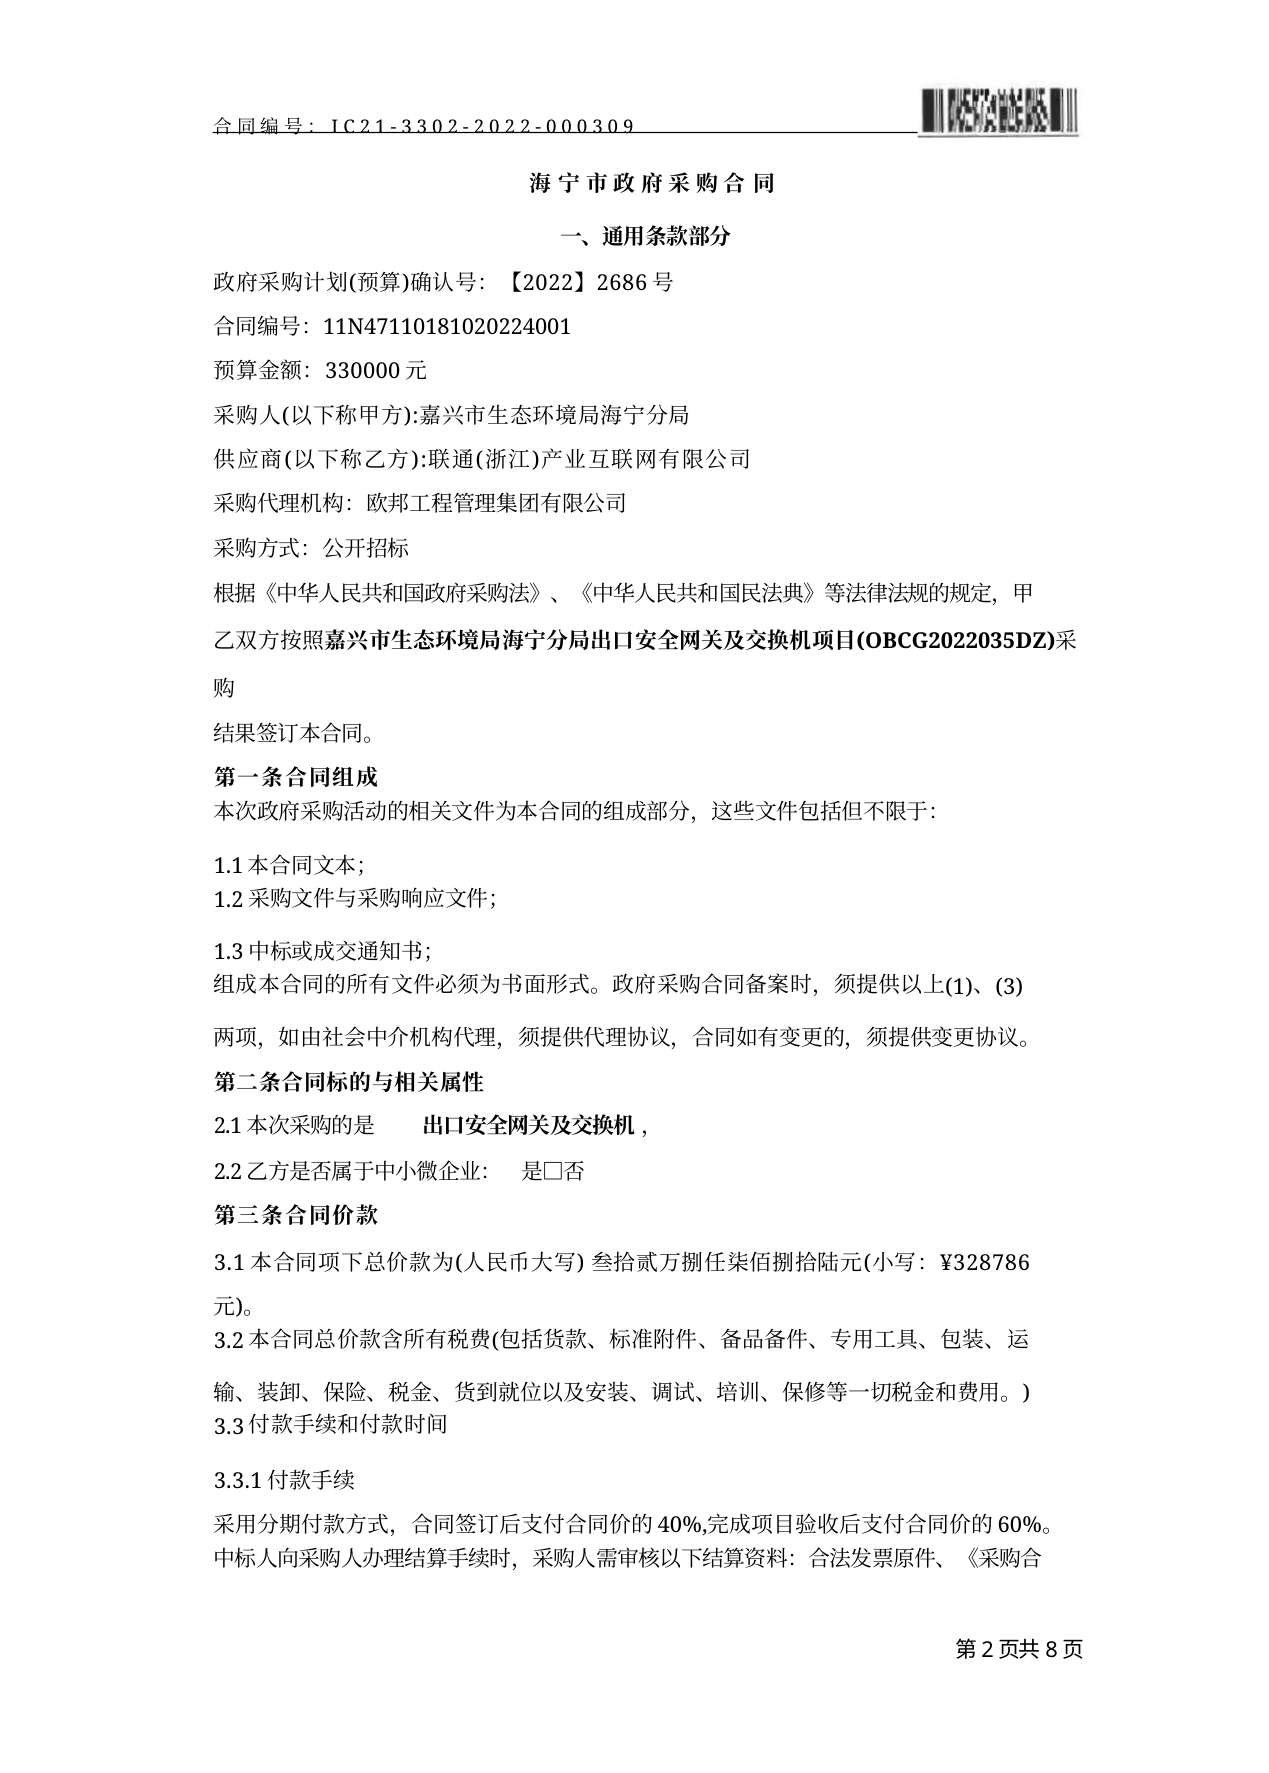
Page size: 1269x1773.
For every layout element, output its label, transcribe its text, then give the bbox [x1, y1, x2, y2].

text 采用分期付款方式，合同签订后支付合同价的40%,完成项目验收后支付合同价的60%。 [213, 1509, 1085, 1538]
text 1.3中标或成交通知书； [213, 936, 1085, 965]
text 海 宁 市 政 府 采 购 合 同 [529, 168, 1085, 197]
text 采购人(以下称甲方):嘉兴市生态环境局海宁分局 [213, 400, 1085, 429]
text 3.1本合同项下总价款为(人民币大写) 叁拾贰万捌任柒佰捌拾陆元(小写：¥328786 [213, 1245, 1085, 1277]
text 两项，如由社会中介机构代理，须提供代理协议，合同如有变更的，须提供变更协议。 [213, 1022, 1085, 1051]
text 第三条合同价款 [214, 1200, 1085, 1229]
text 乙双方按照嘉兴市生态环境局海宁分局出口安全网关及交换机项目(OBCG2022035DZ)采购 [213, 623, 1085, 703]
text 1.2采购文件与采购响应文件； [213, 894, 1085, 936]
text 3.3付款手续和付款时间 [213, 1422, 1085, 1465]
text 采购方式：公开招标 [213, 533, 1085, 562]
text 第二条合同标的与相关属性 [214, 1067, 1085, 1096]
text 合同编号：11N47110181020224001 [213, 312, 1085, 340]
text 一、通用条款部分 [560, 222, 1085, 250]
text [213, 1554, 1085, 1596]
text 2.2乙方是否属于中小微企业： 是□否 [213, 1156, 1085, 1185]
text 输、装卸、保险、税金、货到就位以及安装、调试、培训、保修等一切税金和费用。) [213, 1377, 1085, 1406]
text 3.2本合同总价款含所有税费(包括货款、标准附件、备品备件、专用工具、包装、运 [213, 1335, 1085, 1377]
text 2.1本次采购的是 出口安全网关及交换机 ， [213, 1110, 1085, 1139]
text 结果签订本合同。 [213, 719, 1085, 747]
text 采购代理机构：欧邦工程管理集团有限公司 [213, 489, 1085, 517]
text 3.3.1付款手续 [213, 1465, 1085, 1494]
text 元)。 [213, 1291, 1085, 1320]
text 供应商(以下称乙方):联通(浙江)产业互联网有限公司 [213, 444, 1085, 473]
text 政府采购计划(预算)确认号：【2022】2686号 [213, 267, 1085, 296]
text 组成本合同的所有文件必须为书面形式。政府采购合同备案时，须提供以上(1)、(3) [213, 981, 1085, 1022]
text 1.1本合同文本； [213, 850, 1085, 879]
text 预算金额：330000元 [213, 356, 1085, 385]
text 根据《中华人民共和国政府采购法》、《中华人民共和国民法典》等法律法规的规定，甲 [213, 578, 1085, 607]
text 第一条合同组成 [214, 763, 1085, 791]
text 本次政府采购活动的相关文件为本合同的组成部分，这些文件包括但不限于： [213, 807, 1085, 850]
picture [917, 78, 1085, 138]
